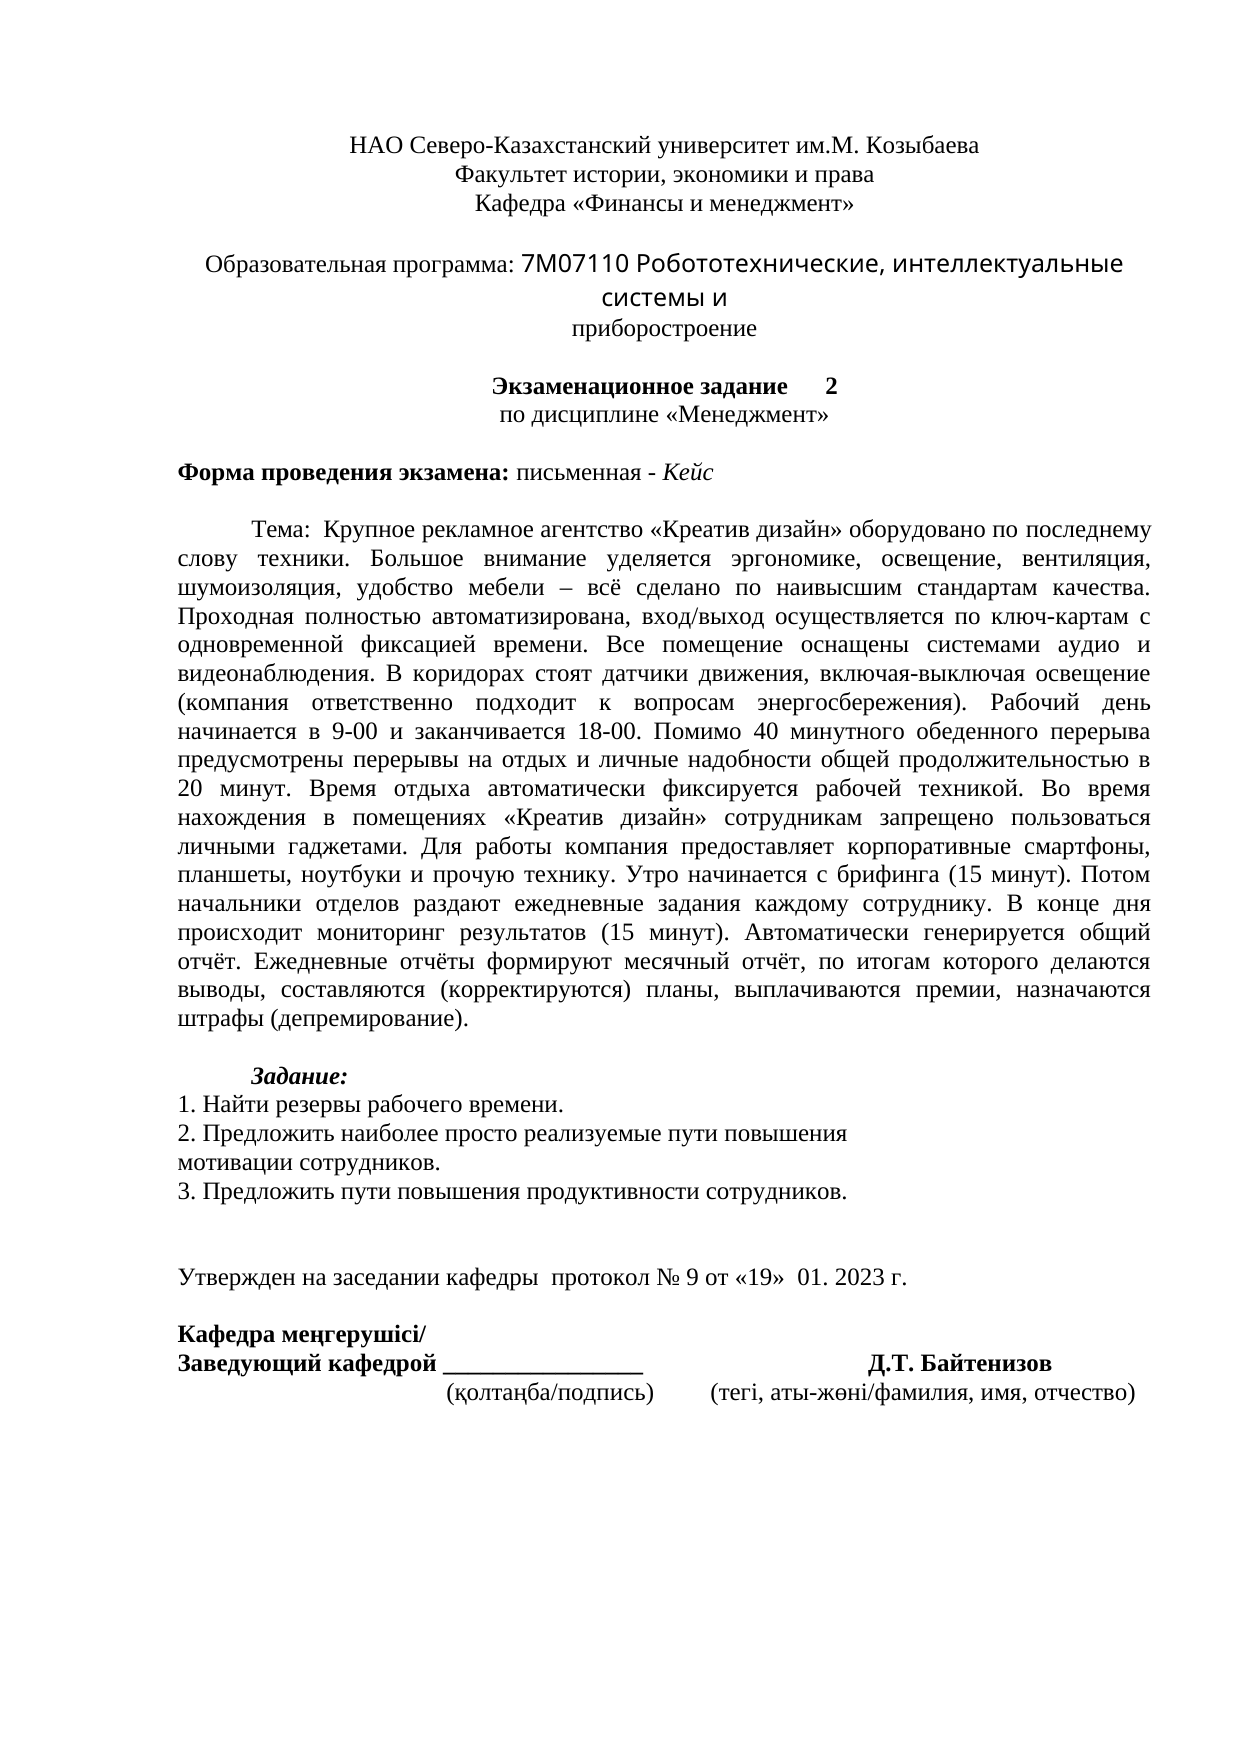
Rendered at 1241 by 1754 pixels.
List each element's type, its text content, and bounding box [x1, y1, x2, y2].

text Тема: Крупное рекламное агентство «Креатив дизайн» оборудовано по последнему слову техники. Большое внимание уделяется эргономике, освещение, вентиляция, шумоизоляция, удобство мебели – всё сделано по наивысшим стандартам качества. Проходная полностью автоматизирована, вход/выход осуществляется по ключ-картам с одновременной фиксацией времени. Все помещение оснащены системами аудио и видеонаблюдения. В коридорах стоят датчики движения, включая-выключая освещение (компания ответственно подходит к вопросам энергосбережения). Рабочий день начинается в 9-00 и заканчивается 18-00. Помимо 40 минутного обеденного перерыва предусмотрены перерывы на отдых и личные надобности общей продолжительностью в 20 минут. Время отдыха автоматически фиксируется рабочей техникой. Во время нахождения в помещениях «Креатив дизайн» сотрудникам запрещено пользоваться личными гаджетами. Для работы компания предоставляет корпоративные смартфоны, планшеты, ноутбуки и прочую технику. Утро начинается с брифинга (15 минут). Потом начальники отделов раздают ежедневные задания каждому сотруднику. В конце дня происходит мониторинг результатов (15 минут). Автоматически генерируется общий отчёт. Ежедневные отчёты формируют месячный отчёт, по итогам которого делаются выводы, составляются (корректируются) планы, выплачиваются премии, назначаются штрафы (депремирование). [177, 514, 1152, 1032]
text Форма проведения экзамена: письменная - Кейс [177, 457, 1152, 486]
text Кафедра «Финансы и менеджмент» [177, 188, 1152, 216]
text Задание: [177, 1061, 1152, 1089]
text Факультет истории, экономики и права [177, 159, 1152, 188]
text 1. Найти резервы рабочего времени. [177, 1089, 1152, 1118]
text мотивации сотрудников. [177, 1147, 1152, 1176]
text 2. Предложить наиболее просто реализуемые пути повышения [177, 1118, 1152, 1147]
text 3. Предложить пути повышения продуктивности сотрудников. [177, 1176, 1152, 1204]
text НАО Северо-Казахстанский университет им.М. Козыбаева [177, 130, 1152, 159]
text Экзаменационное задание 2 [177, 371, 1152, 399]
text Утвержден на заседании кафедры протокол № 9 от «19» 01. 2023 г. [177, 1262, 1152, 1291]
text Кафедра меңгерушісі/ [177, 1319, 1152, 1348]
text приборостроение [177, 313, 1152, 342]
text Образовательная программа: 7M07110 Робототехнические, интеллектуальные системы и [177, 245, 1152, 313]
text Заведующий кафедрой ________________ Д.Т. Байтенизов [177, 1348, 1152, 1377]
text по дисциплине «Менеджмент» [177, 399, 1152, 428]
text (қолтаңба/подпись) (тегі, аты-жөні/фамилия, имя, отчество) [177, 1377, 1152, 1406]
